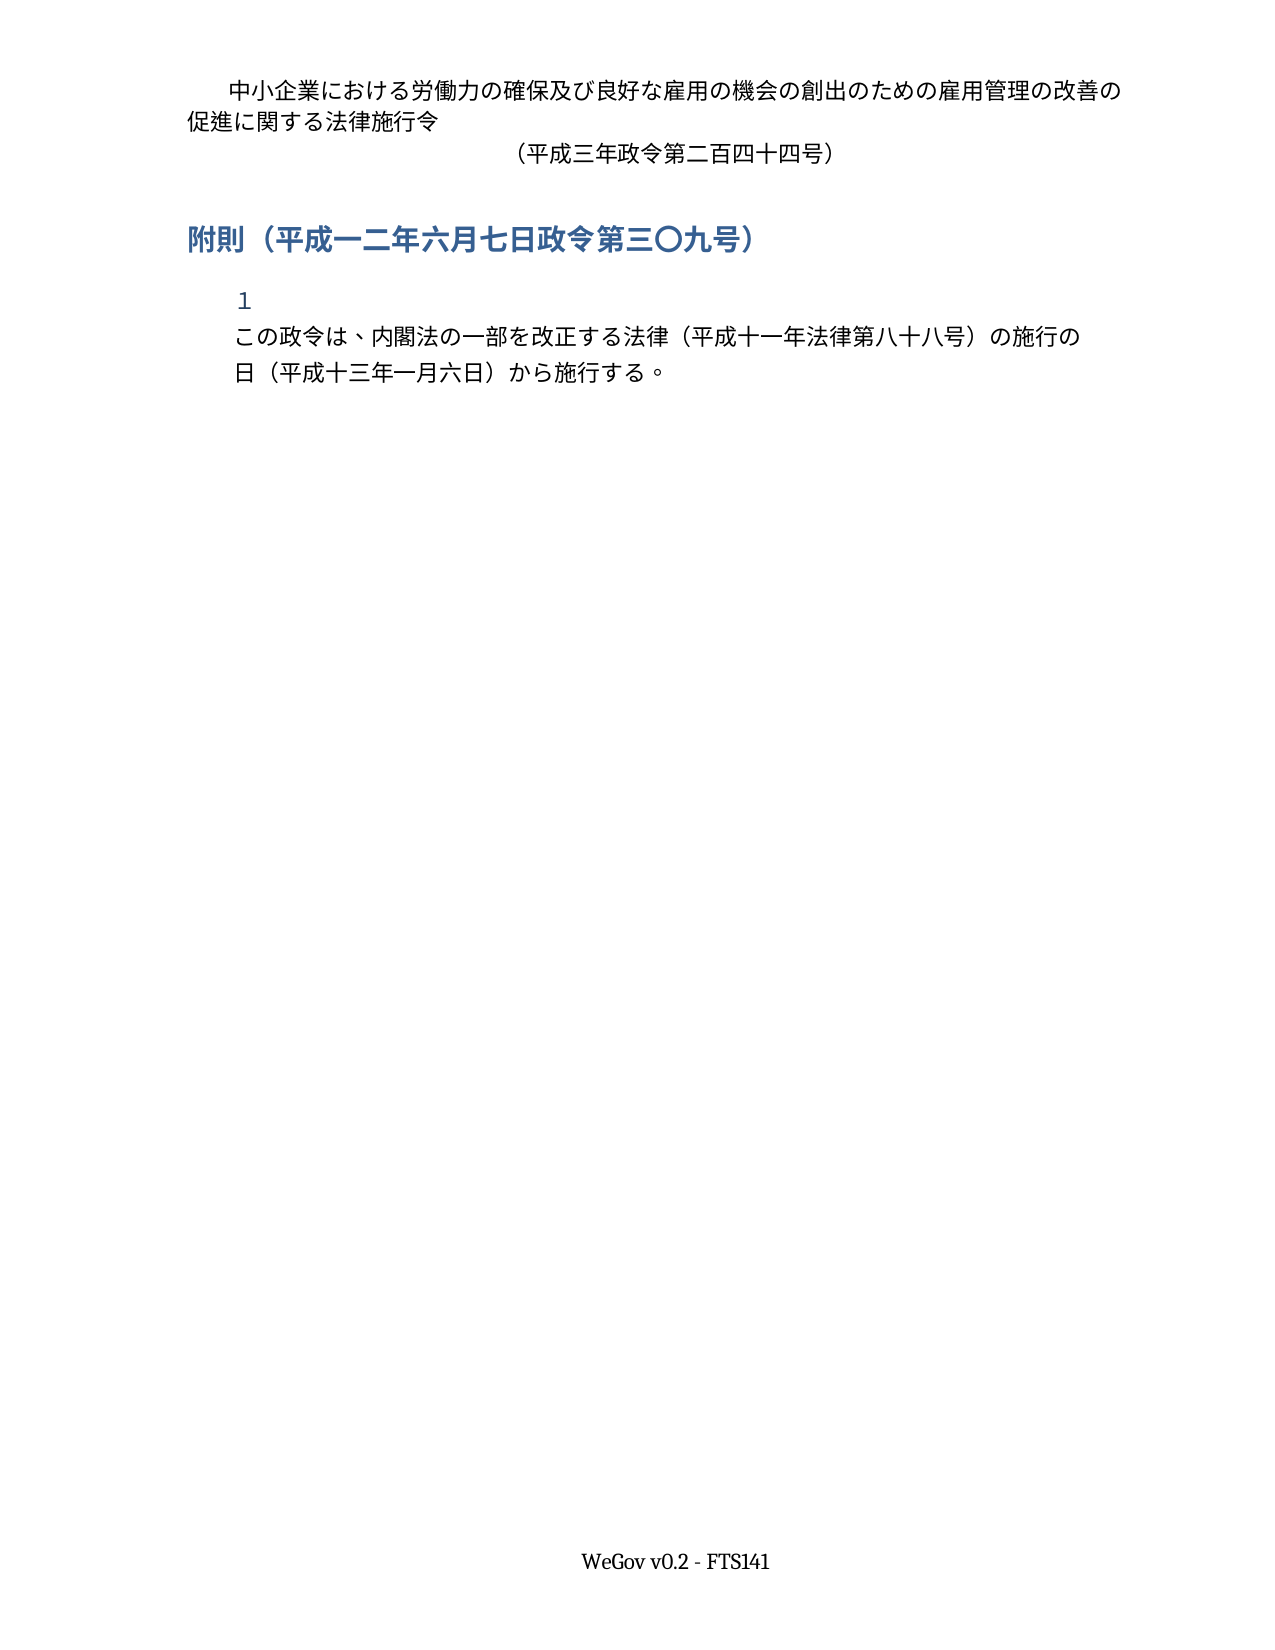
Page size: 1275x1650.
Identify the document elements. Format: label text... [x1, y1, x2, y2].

subtitle １ [233, 285, 1087, 316]
subtitle 附則（平成一二年六月七日政令第三〇九号） [187, 219, 1087, 258]
text この政令は、内閣法の一部を改正する法律（平成十一年法律第八十八号）の施行の日（平成十三年一月六日）から施行する。 [233, 321, 1087, 388]
